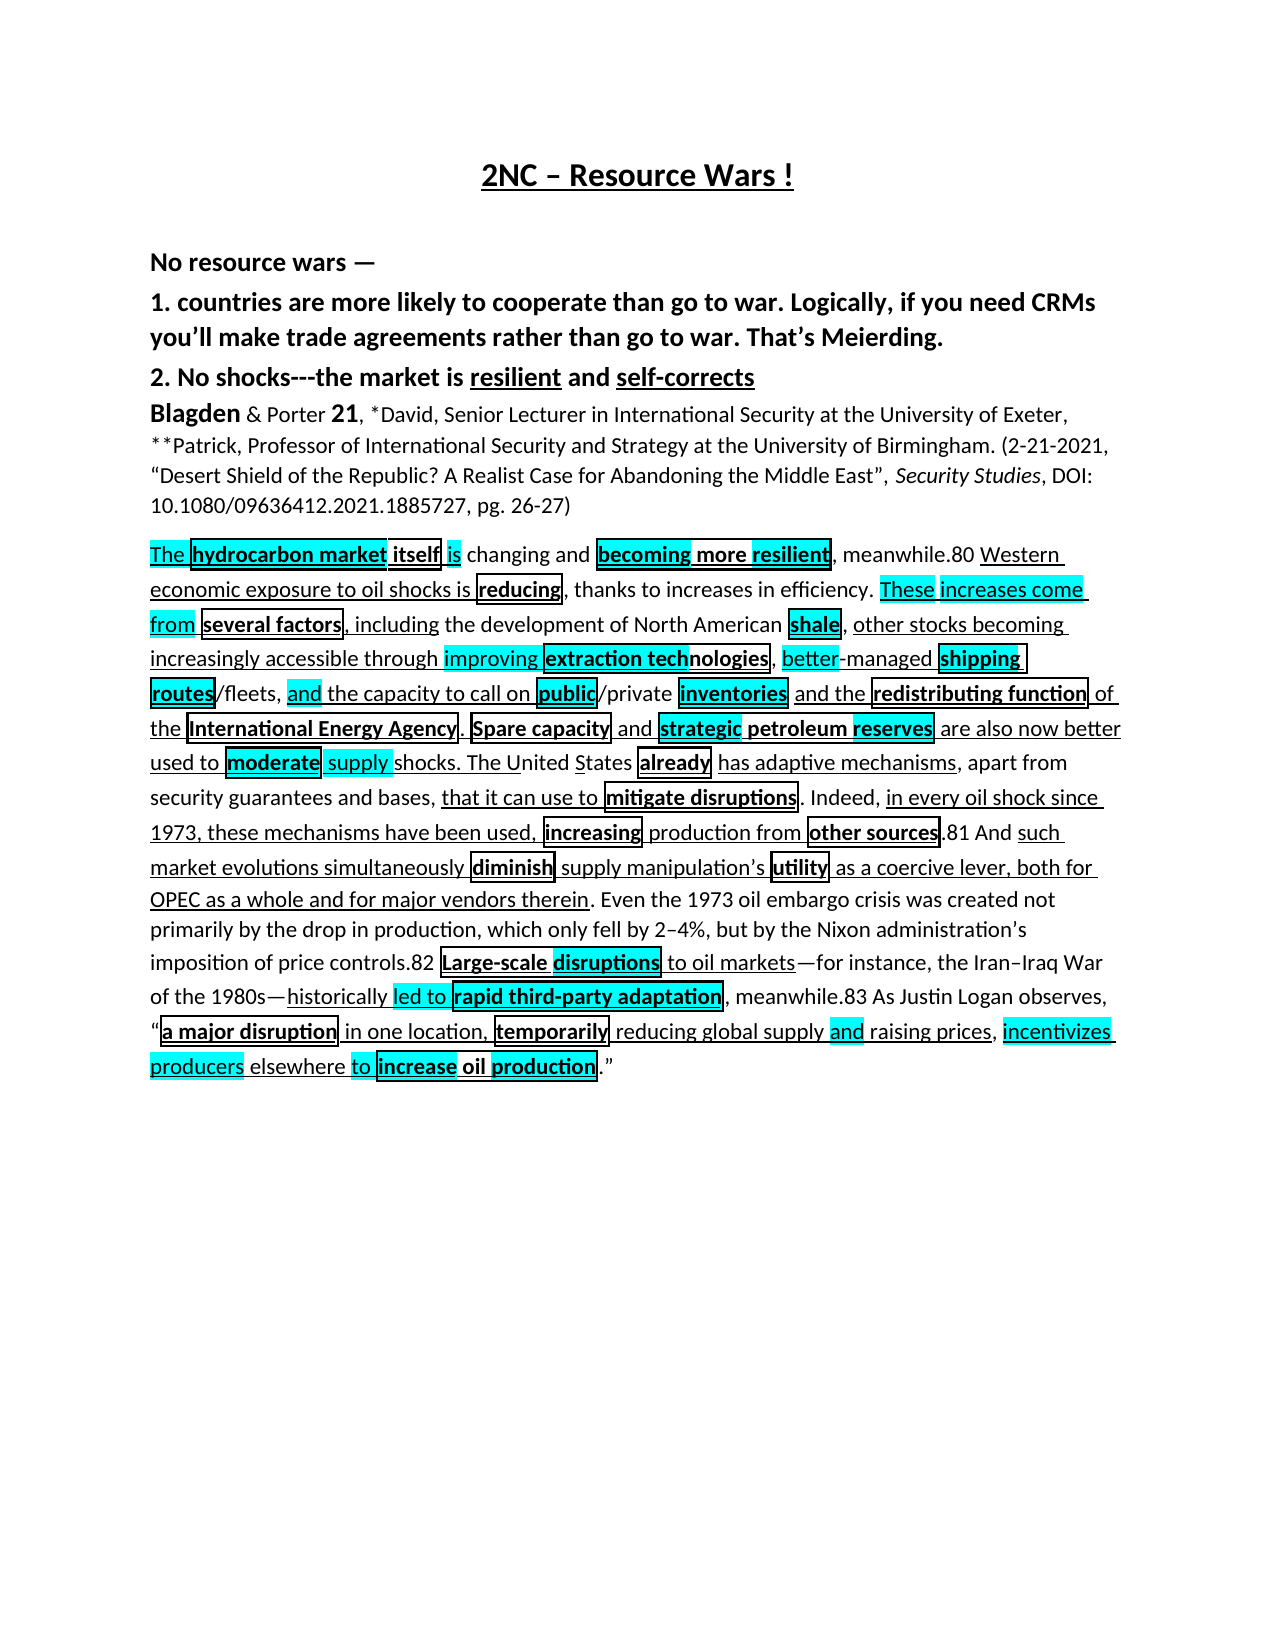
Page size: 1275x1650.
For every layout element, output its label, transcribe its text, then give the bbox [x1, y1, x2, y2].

text Blagden & Porter 21, *David, Senior Lecturer in International Security at the University of Exeter, **Patrick, Professor of International Security and Strategy at the University of Birmingham. (2-21-2021, “Desert Shield of the Republic? A Realist Case for Abandoning the Middle East”, Security Studies, DOI: 10.1080/09636412.2021.1885727, pg. 26-27) [150, 396, 1125, 519]
subtitle No resource wars — [150, 245, 1125, 278]
subtitle 1. countries are more likely to cooperate than go to war. Logically, if you need CRMs you’ll make trade agreements rather than go to war. That’s Meierding. [150, 285, 1125, 353]
subtitle 2NC – Resource Wars ! [150, 154, 1125, 195]
subtitle 2. No shocks---the market is resilient and self-corrects [150, 360, 1125, 393]
text The hydrocarbon market itself is changing and becoming more resilient, meanwhile.80 Western economic exposure to oil shocks is reducing, thanks to increases in efficiency. These increases come from several factors, including the development of North American shale, other stocks becoming increasingly accessible through improving extraction technologies, better-managed shipping routes/fleets, and the capacity to call on public/private inventories and the redistributing function of the International Energy Agency. Spare capacity and strategic petroleum reserves are also now better used to moderate supply shocks. The United States already has adaptive mechanisms, apart from security guarantees and bases, that it can use to mitigate disruptions. Indeed, in every oil shock since 1973, these mechanisms have been used, increasing production from other sources.81 And such market evolutions simultaneously diminish supply manipulation’s utility as a coercive lever, both for OPEC as a whole and for major vendors therein. Even the 1973 oil embargo crisis was created not primarily by the drop in production, which only fell by 2–4%, but by the Nixon administration’s imposition of price controls.82 Large-scale disruptions to oil markets—for instance, the Iran–Iraq War of the 1980s—historically led to rapid third-party adaptation, meanwhile.83 As Justin Logan observes, “a major disruption in one location, temporarily reducing global supply and raising prices, incentivizes producers elsewhere to increase oil production.” [150, 538, 1125, 1082]
